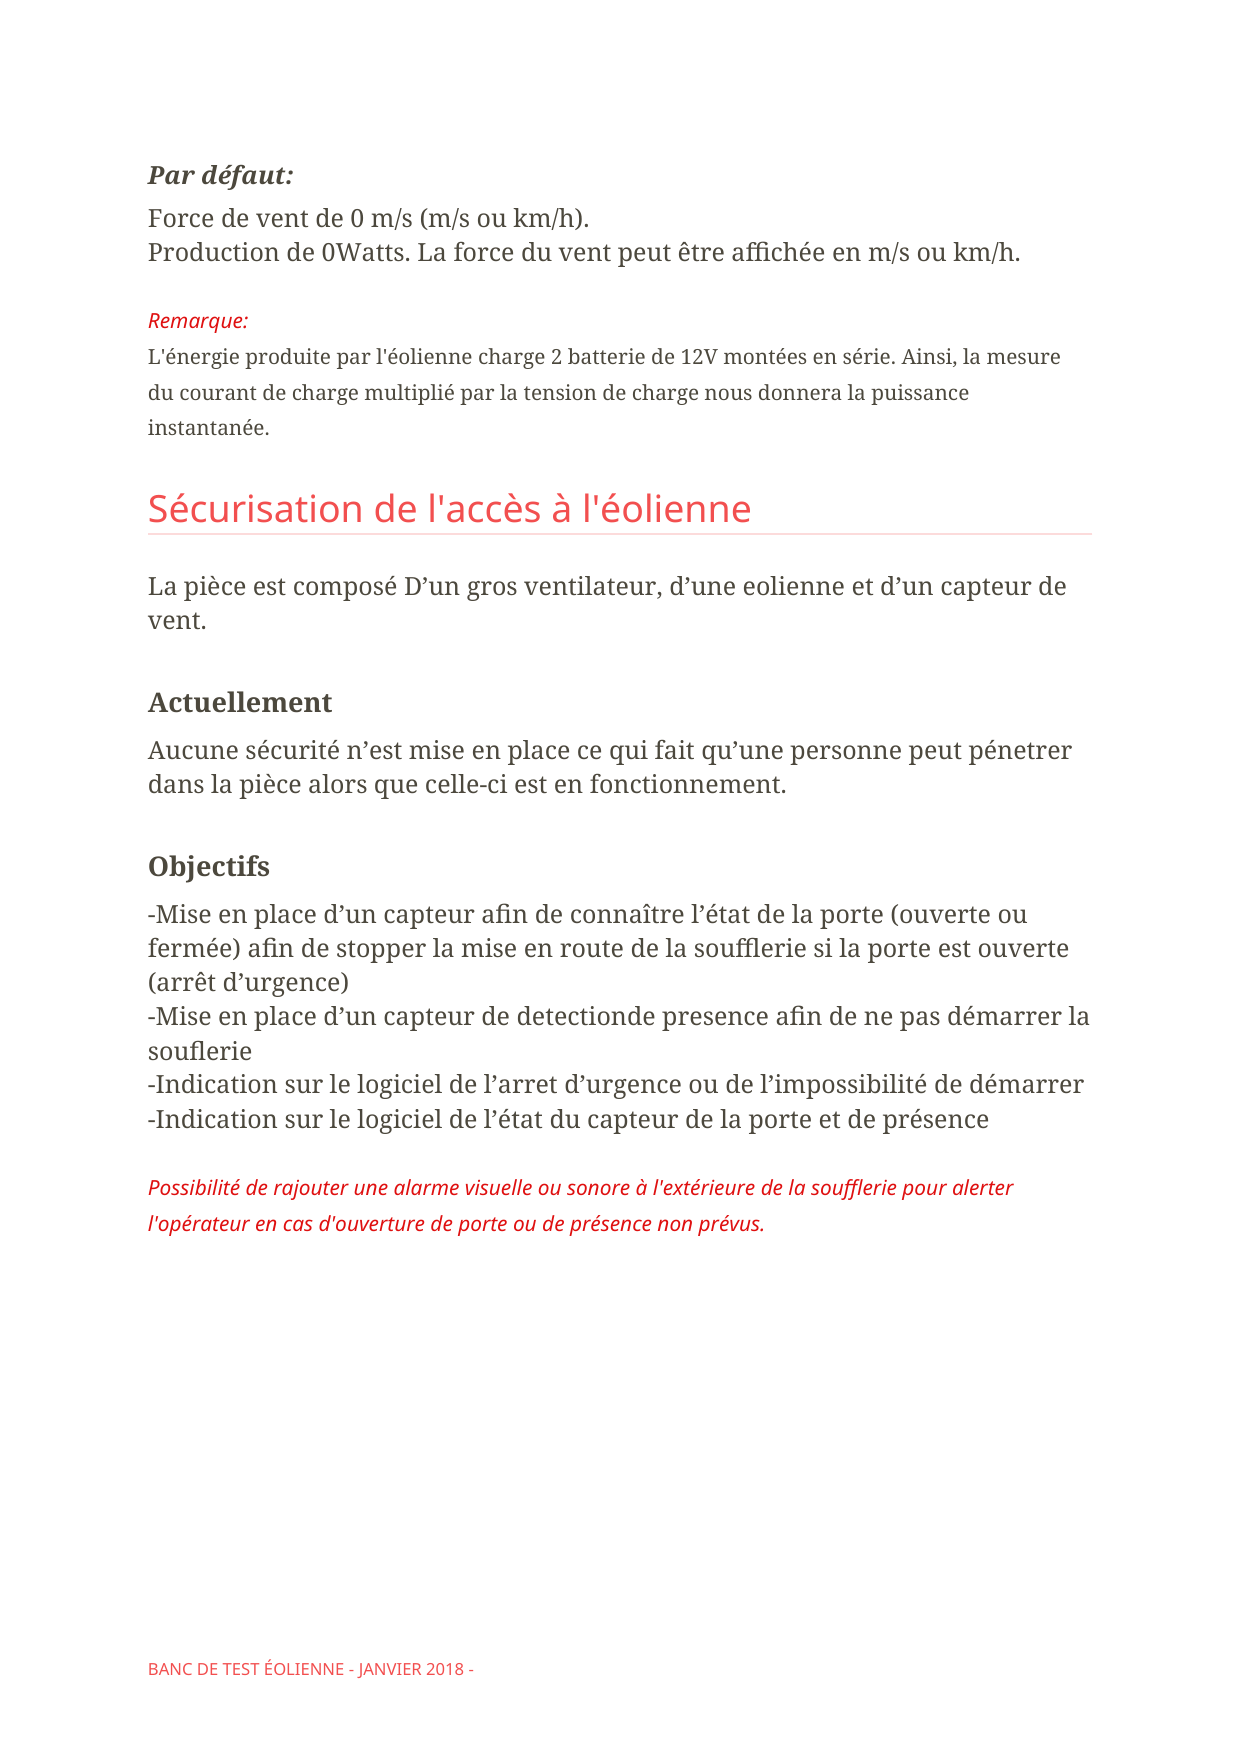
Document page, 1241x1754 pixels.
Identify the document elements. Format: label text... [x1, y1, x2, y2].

text Force de vent de 0 m/s (m/s ou km/h). [148, 200, 1092, 234]
subtitle Actuellement [148, 683, 1092, 720]
text -Indication sur le logiciel de l’état du capteur de la porte et de présence [148, 1101, 1092, 1135]
subtitle Remarque: [148, 307, 1092, 335]
text -Mise en place d’un capteur de detectionde presence afin de ne pas démarrer la souflerie [148, 999, 1092, 1067]
text -Indication sur le logiciel de l’arret d’urgence ou de l’impossibilité de démarrer [148, 1067, 1092, 1101]
text L'énergie produite par l'éolienne charge 2 batterie de 12V montées en série. Ainsi, la mesure du courant de charge multiplié par la tension de charge nous donnera la puissance instantanée. [148, 342, 1092, 442]
text La pièce est composé D’un gros ventilateur, d’une eolienne et d’un capteur de vent. [148, 569, 1092, 637]
subtitle Par défaut: [148, 158, 1092, 192]
subtitle Objectifs [148, 847, 1092, 884]
text -Mise en place d’un capteur afin de connaître l’état de la porte (ouverte ou fermée) afin de stopper la mise en route de la soufflerie si la porte est ouverte (arrêt d’urgence) [148, 897, 1092, 999]
text Aucune sécurité n’est mise en place ce qui fait qu’une personne peut pénetrer dans la pièce alors que celle-ci est en fonctionnement. [148, 733, 1092, 801]
subtitle Sécurisation de l'accès à l'éolienne [148, 482, 1092, 533]
text Production de 0Watts. La force du vent peut être affichée en m/s ou km/h. [148, 234, 1092, 268]
